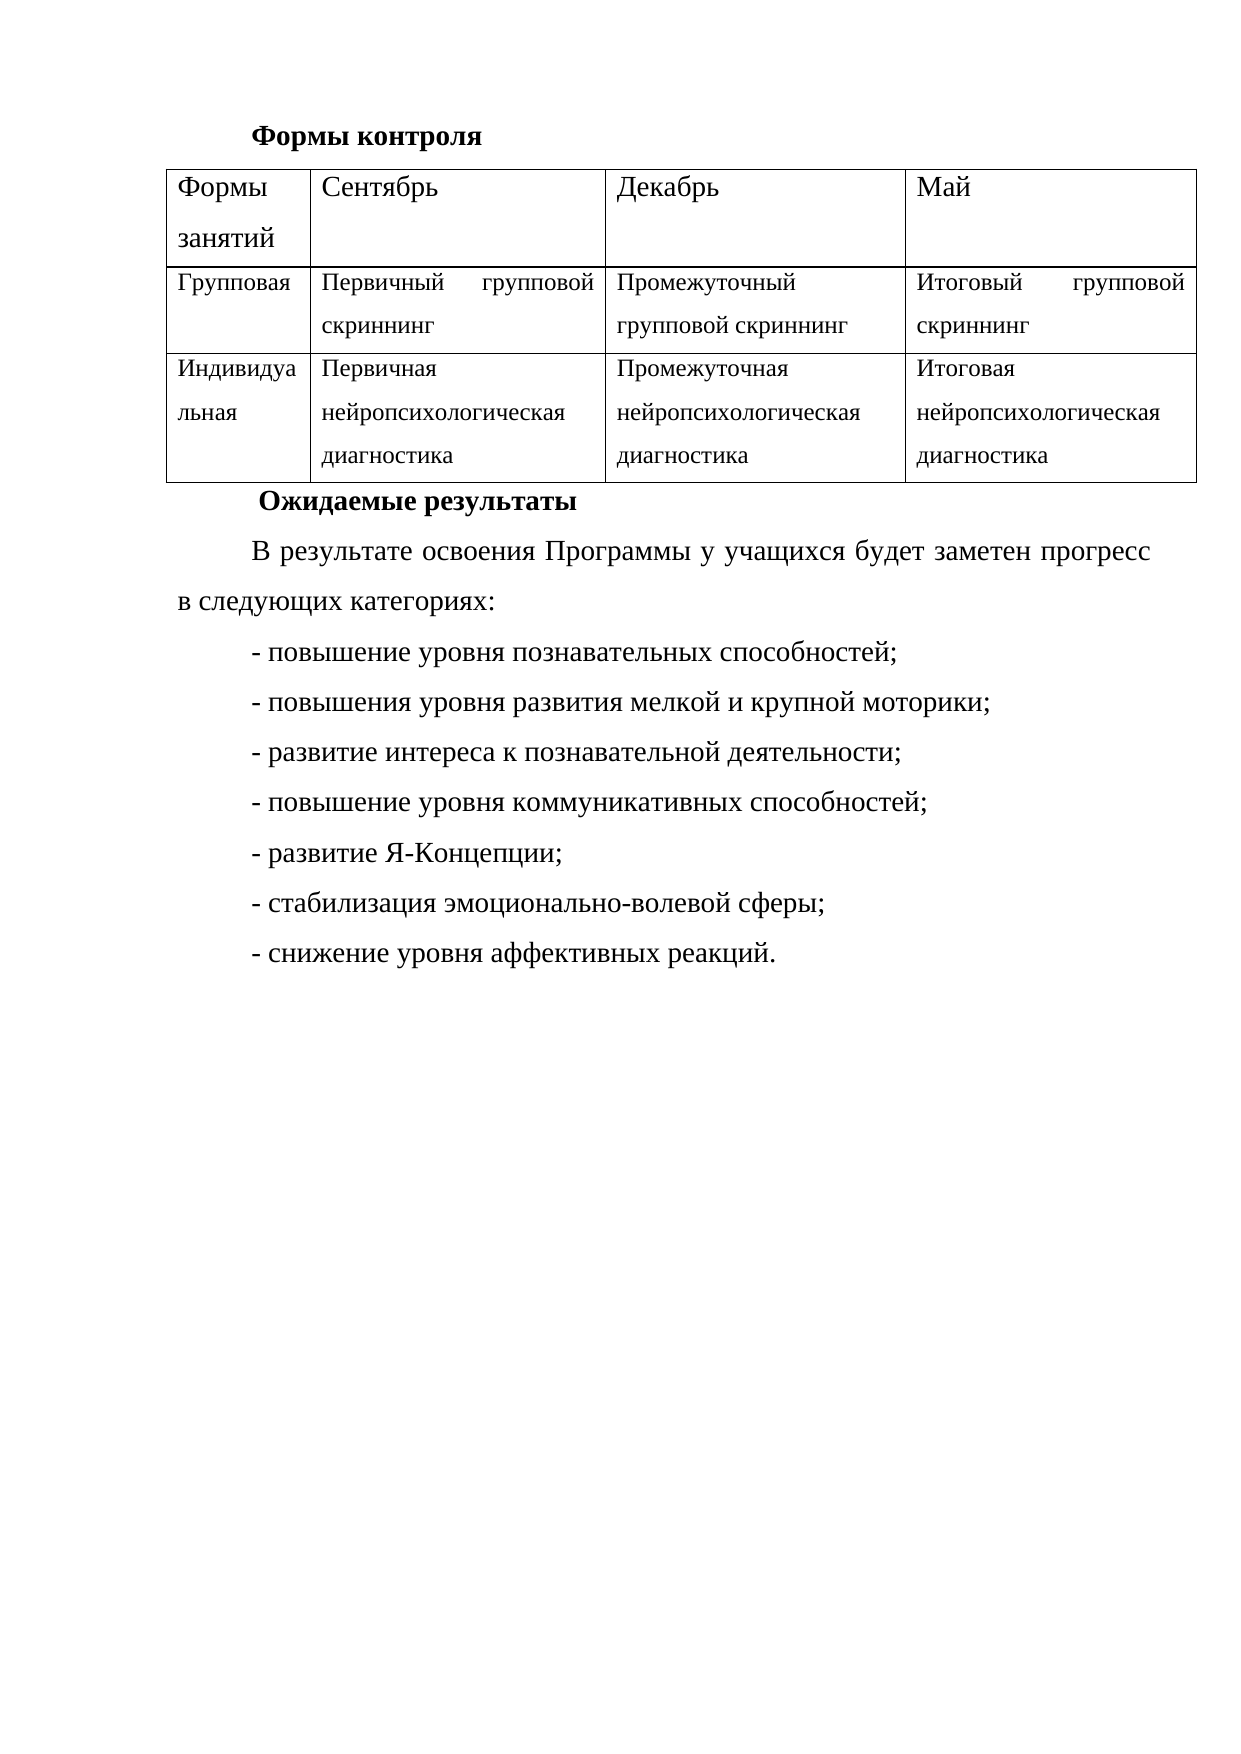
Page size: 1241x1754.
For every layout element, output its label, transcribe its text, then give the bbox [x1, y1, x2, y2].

text В результате освоения Программы у учащихся будет заметен прогресс в следующих категориях: [177, 533, 1152, 617]
table_cell Промежуточная нейропсихологическая диагностика [606, 354, 905, 482]
table_header Сентябрь [311, 170, 605, 266]
text Формы контроля [177, 118, 1152, 152]
text - развитие Я-Концепции; [177, 835, 1152, 868]
table_cell Итоговая нейропсихологическая диагностика [906, 354, 1196, 482]
text - стабилизация эмоционально-волевой сферы; [177, 885, 1152, 919]
text - повышения уровня развития мелкой и крупной моторики; [177, 684, 1152, 717]
text - повышение уровня коммуникативных способностей; [177, 784, 1152, 818]
table_cell Групповая [167, 268, 310, 352]
text - повышение уровня познавательных способностей; [177, 634, 1152, 667]
table_cell Итоговый групповой скриннинг [906, 268, 1196, 352]
table_header Декабрь [606, 170, 905, 266]
table_cell Первичная нейропсихологическая диагностика [311, 354, 605, 482]
text - развитие интереса к познавательной деятельности; [177, 734, 1152, 768]
table_cell Первичный групповой скриннинг [311, 268, 605, 352]
text - снижение уровня аффективных реакций. [177, 936, 1152, 969]
table_header Формы занятий [167, 170, 310, 266]
text Ожидаемые результаты [222, 483, 1152, 516]
table_cell Индивидуальная [167, 354, 310, 482]
table_cell Промежуточный групповой скриннинг [606, 268, 905, 352]
table_header Май [906, 170, 1196, 266]
